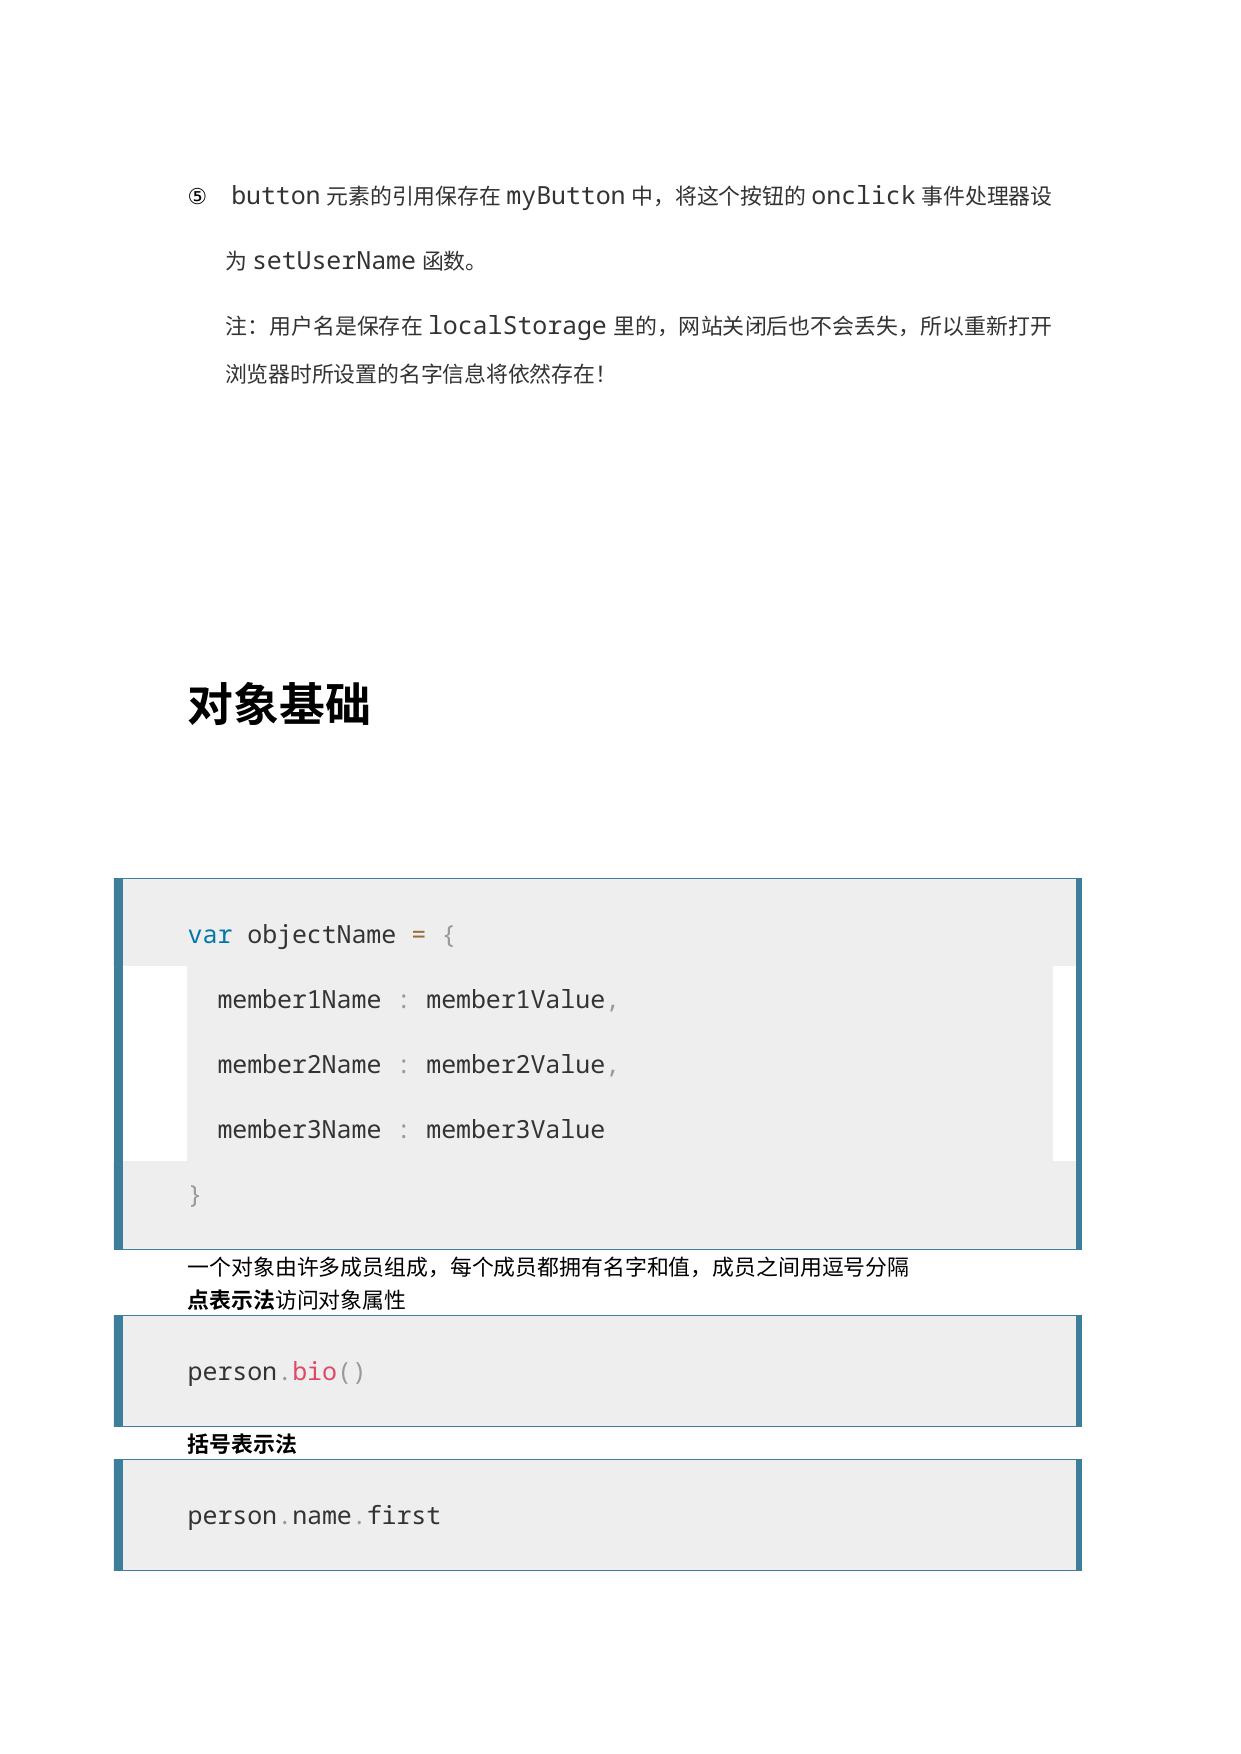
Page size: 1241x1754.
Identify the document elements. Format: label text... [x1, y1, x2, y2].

text person.bio() [123, 1316, 1076, 1426]
text member1Name : member1Value, [187, 966, 1053, 1031]
text member2Name : member2Value, [187, 1031, 1053, 1096]
text 一个对象由许多成员组成，每个成员都拥有名字和值，成员之间用逗号分隔 [187, 1250, 1053, 1282]
text member3Name : member3Value [187, 1096, 1053, 1138]
text 点表示法访问对象属性 [187, 1282, 1053, 1315]
subtitle 对象基础 [187, 652, 1053, 750]
text } [123, 1138, 1076, 1249]
list button 元素的引用保存在 myButton 中，将这个按钮的 onclick 事件处理器设为 setUserName 函数。 [187, 162, 1053, 292]
text 括号表示法 [187, 1427, 1053, 1459]
list 注：用户名是保存在 localStorage 里的，网站关闭后也不会丢失，所以重新打开浏览器时所设置的名字信息将依然存在！ [225, 292, 1053, 389]
text var objectName = { [123, 879, 1076, 966]
text person.name.first [123, 1460, 1076, 1570]
